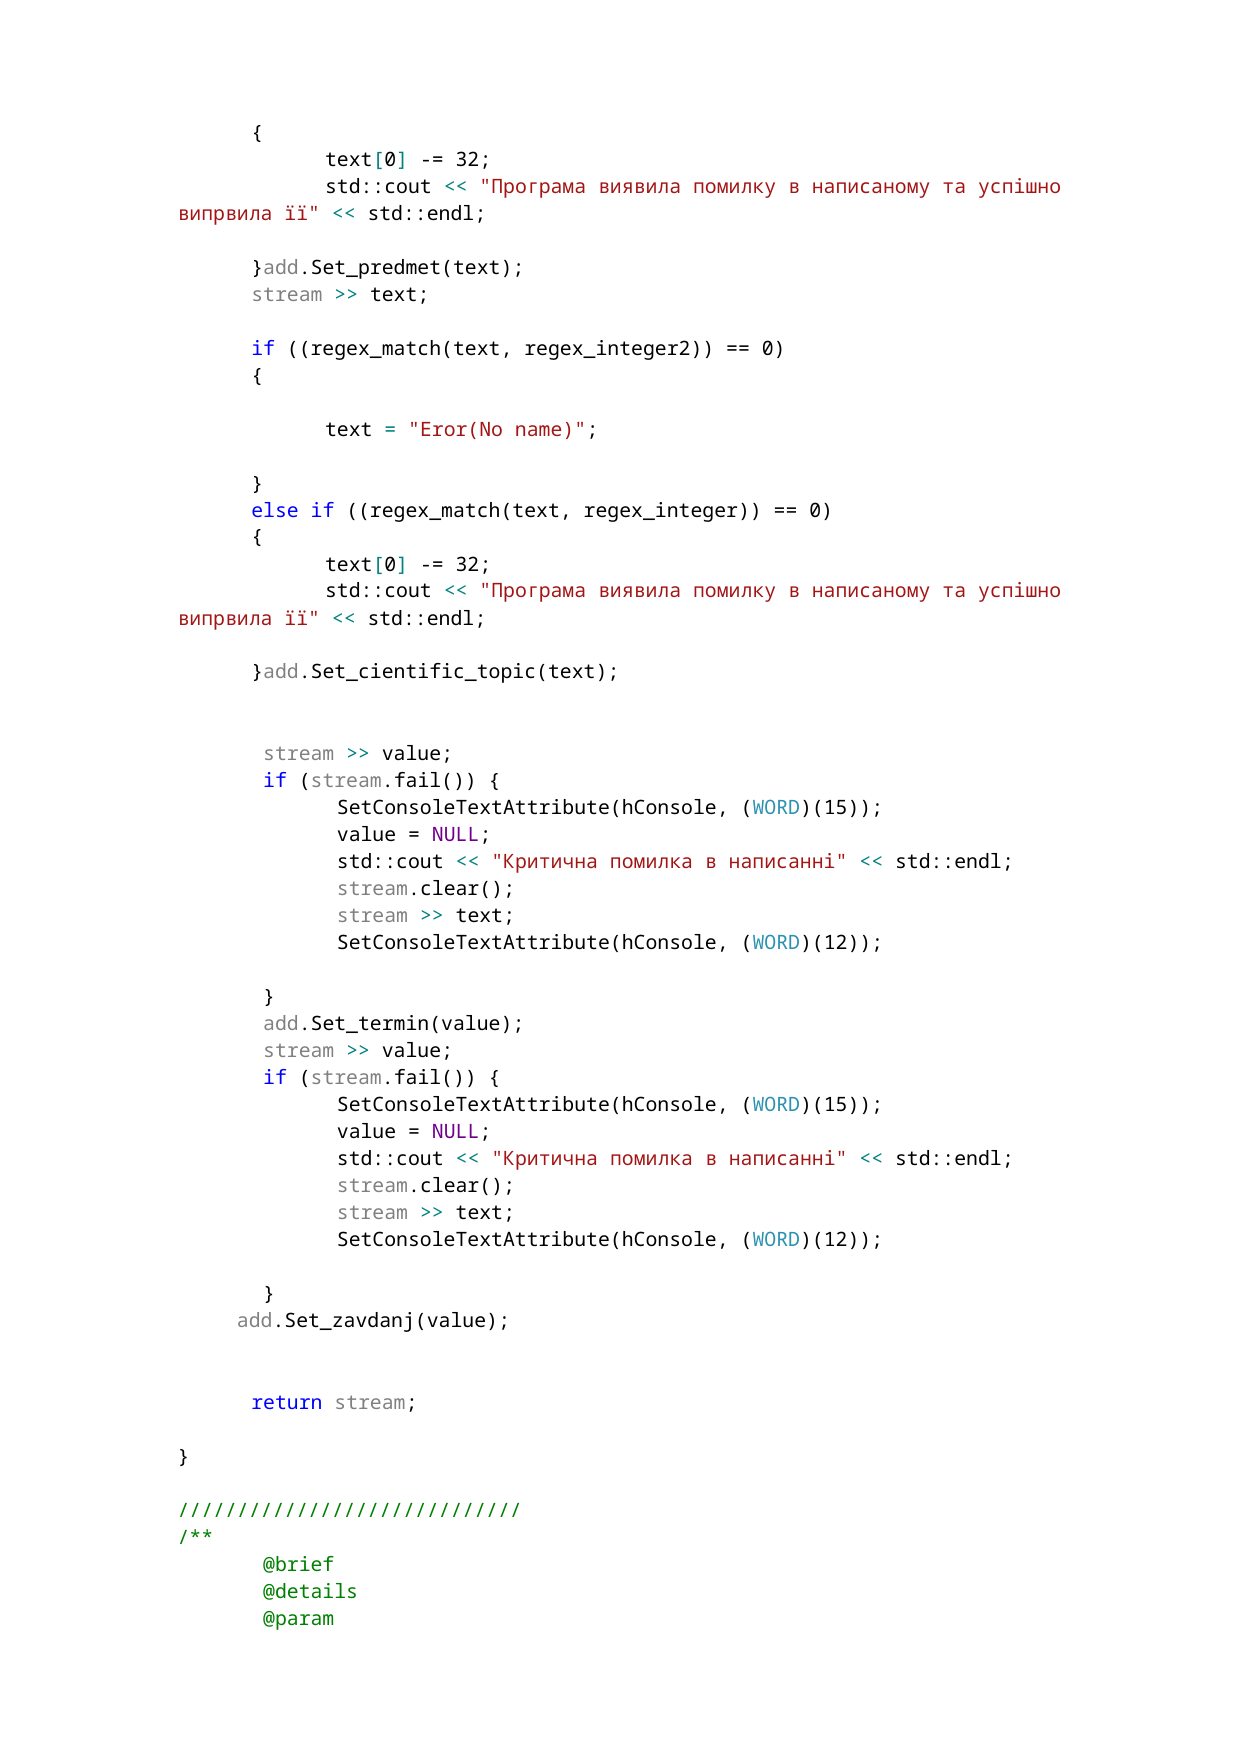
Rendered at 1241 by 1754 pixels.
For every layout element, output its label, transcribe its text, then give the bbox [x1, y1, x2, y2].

text std::cout << "Критична помилка в напиcаннi" << std::endl; [177, 1144, 1152, 1171]
text } [177, 469, 1152, 496]
text } [177, 982, 1152, 1009]
text SetConsoleTextAttribute(hConsole, (WORD)(12)); [177, 1225, 1152, 1252]
text text[0] -= 32; [177, 550, 1152, 577]
text @brief [177, 1550, 1152, 1577]
text stream >> text; [177, 280, 1152, 307]
text text = "Eror(No name)"; [177, 415, 1152, 442]
text @details [177, 1577, 1152, 1604]
text }add.Set_predmet(text); [177, 253, 1152, 280]
text if (stream.fail()) { [177, 767, 1152, 794]
text { [177, 118, 1152, 145]
text value = NULL; [177, 821, 1152, 848]
text stream.clear(); [177, 1171, 1152, 1198]
text add.Set_termin(value); [177, 1009, 1152, 1036]
text stream >> text; [177, 902, 1152, 928]
text value = NULL; [177, 1117, 1152, 1144]
text stream >> value; [177, 740, 1152, 767]
text std::cout << "Програма виявила помилку в написаному та успішно випрвила її" << std::endl; [177, 577, 1152, 631]
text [177, 334, 1152, 361]
text /** [177, 1523, 1152, 1550]
text stream.clear(); [177, 874, 1152, 902]
text std::cout << "Критична помилка в напиcаннi" << std::endl; [177, 848, 1152, 874]
text if (stream.fail()) { [177, 1063, 1152, 1090]
text @param [177, 1604, 1152, 1631]
text ///////////////////////////// [177, 1496, 1152, 1523]
text text[0] -= 32; [177, 145, 1152, 172]
text else if ((regex_match(text, regex_integer)) == 0) [177, 496, 1152, 523]
text }add.Set_cientific_topic(text); [177, 658, 1152, 685]
text { [177, 523, 1152, 550]
text add.Set_zavdanj(value); [177, 1306, 1152, 1333]
text { [177, 361, 1152, 388]
text std::cout << "Програма виявила помилку в написаному та успішно випрвила її" << std::endl; [177, 172, 1152, 226]
text } [177, 1279, 1152, 1306]
text return stream; [177, 1388, 1152, 1415]
text stream >> text; [177, 1198, 1152, 1225]
text SetConsoleTextAttribute(hConsole, (WORD)(12)); [177, 928, 1152, 956]
text SetConsoleTextAttribute(hConsole, (WORD)(15)); [177, 1090, 1152, 1117]
text SetConsoleTextAttribute(hConsole, (WORD)(15)); [177, 794, 1152, 821]
text } [177, 1442, 1152, 1469]
text stream >> value; [177, 1036, 1152, 1063]
